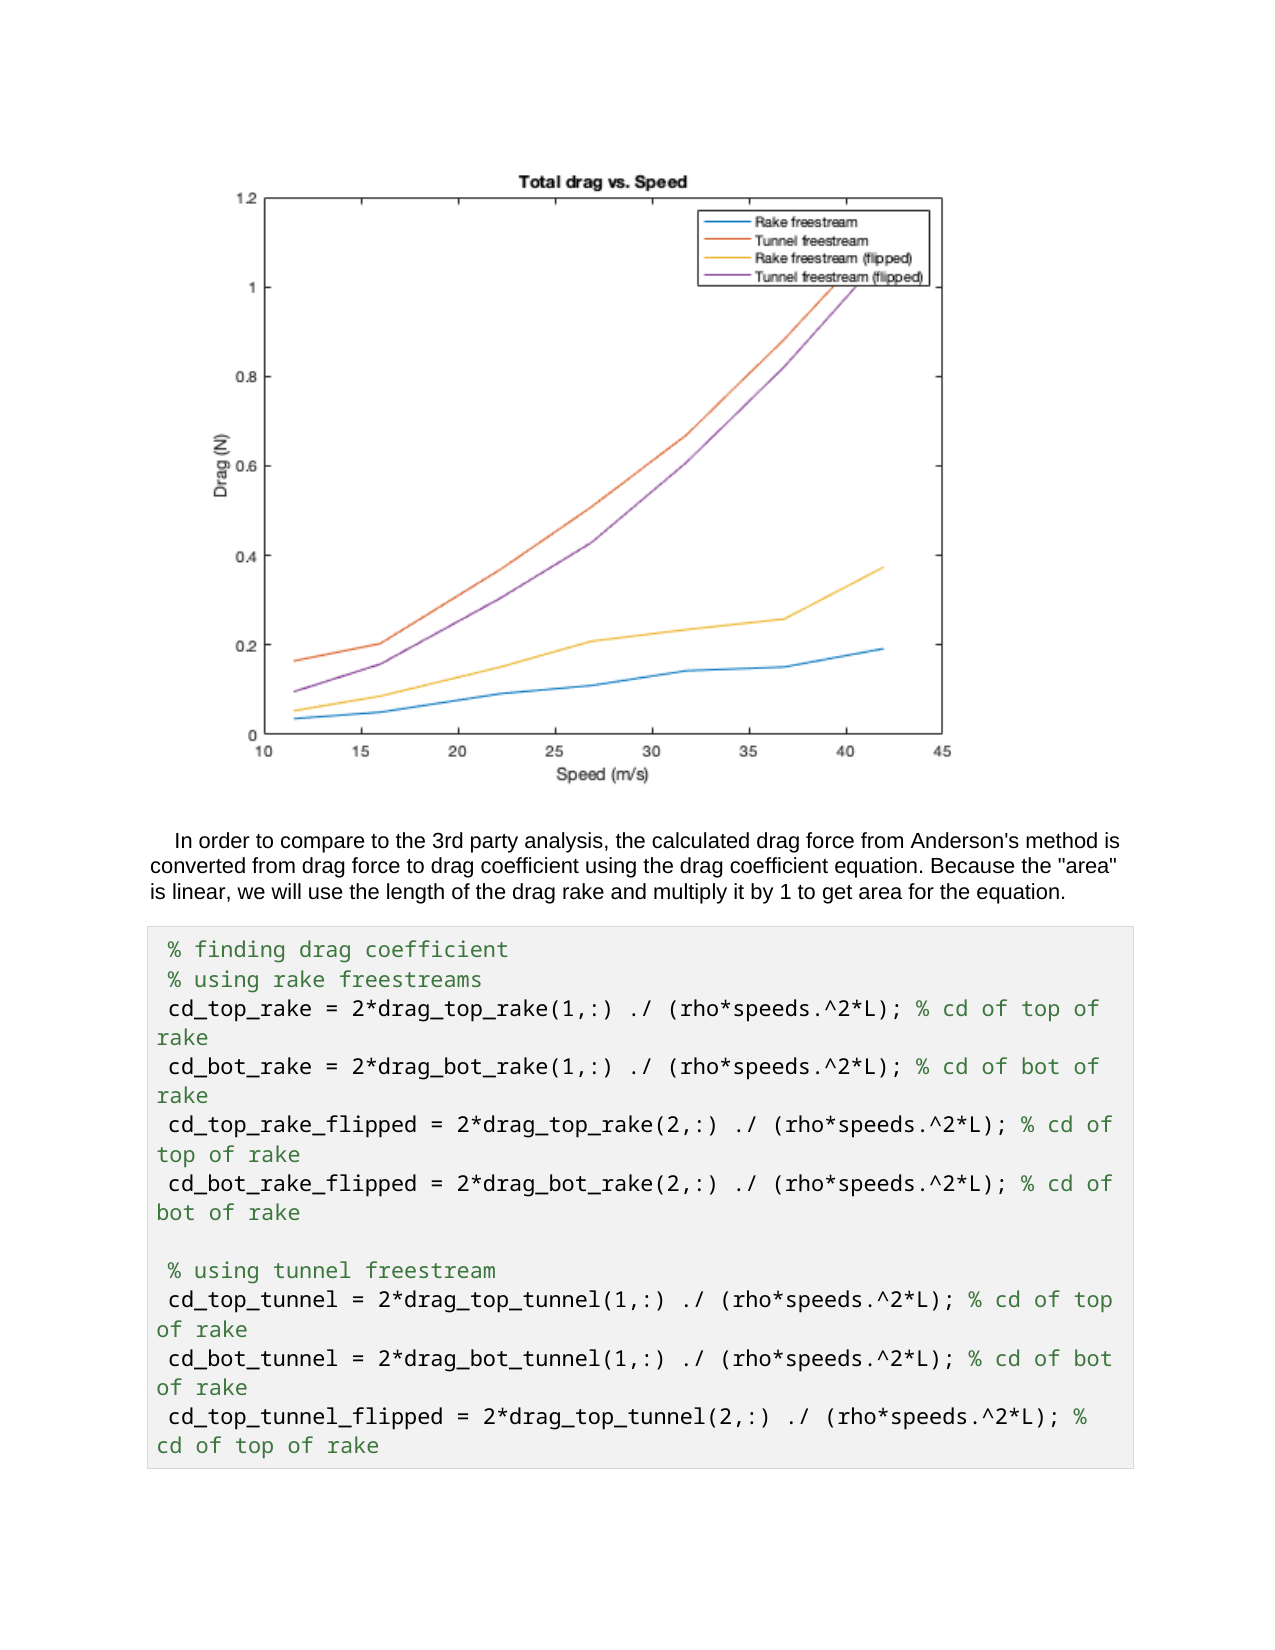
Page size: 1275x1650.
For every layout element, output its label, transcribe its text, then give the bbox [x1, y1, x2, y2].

text cd_top_rake_flipped = 2*drag_top_rake(2,:) ./ (rho*speeds.^2*L); % cd of top of rake [148, 1101, 1133, 1159]
text % using rake freestreams [148, 955, 1133, 984]
text In order to compare to the 3rd party analysis, the calculated drag force from Anderson's method is converted from drag force to drag coefficient using the drag coefficient equation. Because the "area" is linear, we will use the length of the drag rake and multiply it by 1 to get area for the equation. [150, 828, 1125, 904]
text cd_top_tunnel_flipped = 2*drag_top_tunnel(2,:) ./ (rho*speeds.^2*L); % cd of top of rake [148, 1392, 1133, 1468]
text % using tunnel freestream [148, 1246, 1133, 1276]
text cd_top_tunnel = 2*drag_top_tunnel(1,:) ./ (rho*speeds.^2*L); % cd of top of rake [148, 1276, 1133, 1334]
text cd_bot_rake = 2*drag_bot_rake(1,:) ./ (rho*speeds.^2*L); % cd of bot of rake [148, 1042, 1133, 1101]
picture [150, 150, 1025, 807]
text cd_bot_rake_flipped = 2*drag_bot_rake(2,:) ./ (rho*speeds.^2*L); % cd of bot of rake [148, 1159, 1133, 1217]
text % finding drag coefficient [148, 927, 1133, 955]
text cd_top_rake = 2*drag_top_rake(1,:) ./ (rho*speeds.^2*L); % cd of top of rake [148, 984, 1133, 1042]
text cd_bot_tunnel = 2*drag_bot_tunnel(1,:) ./ (rho*speeds.^2*L); % cd of bot of rake [148, 1334, 1133, 1392]
